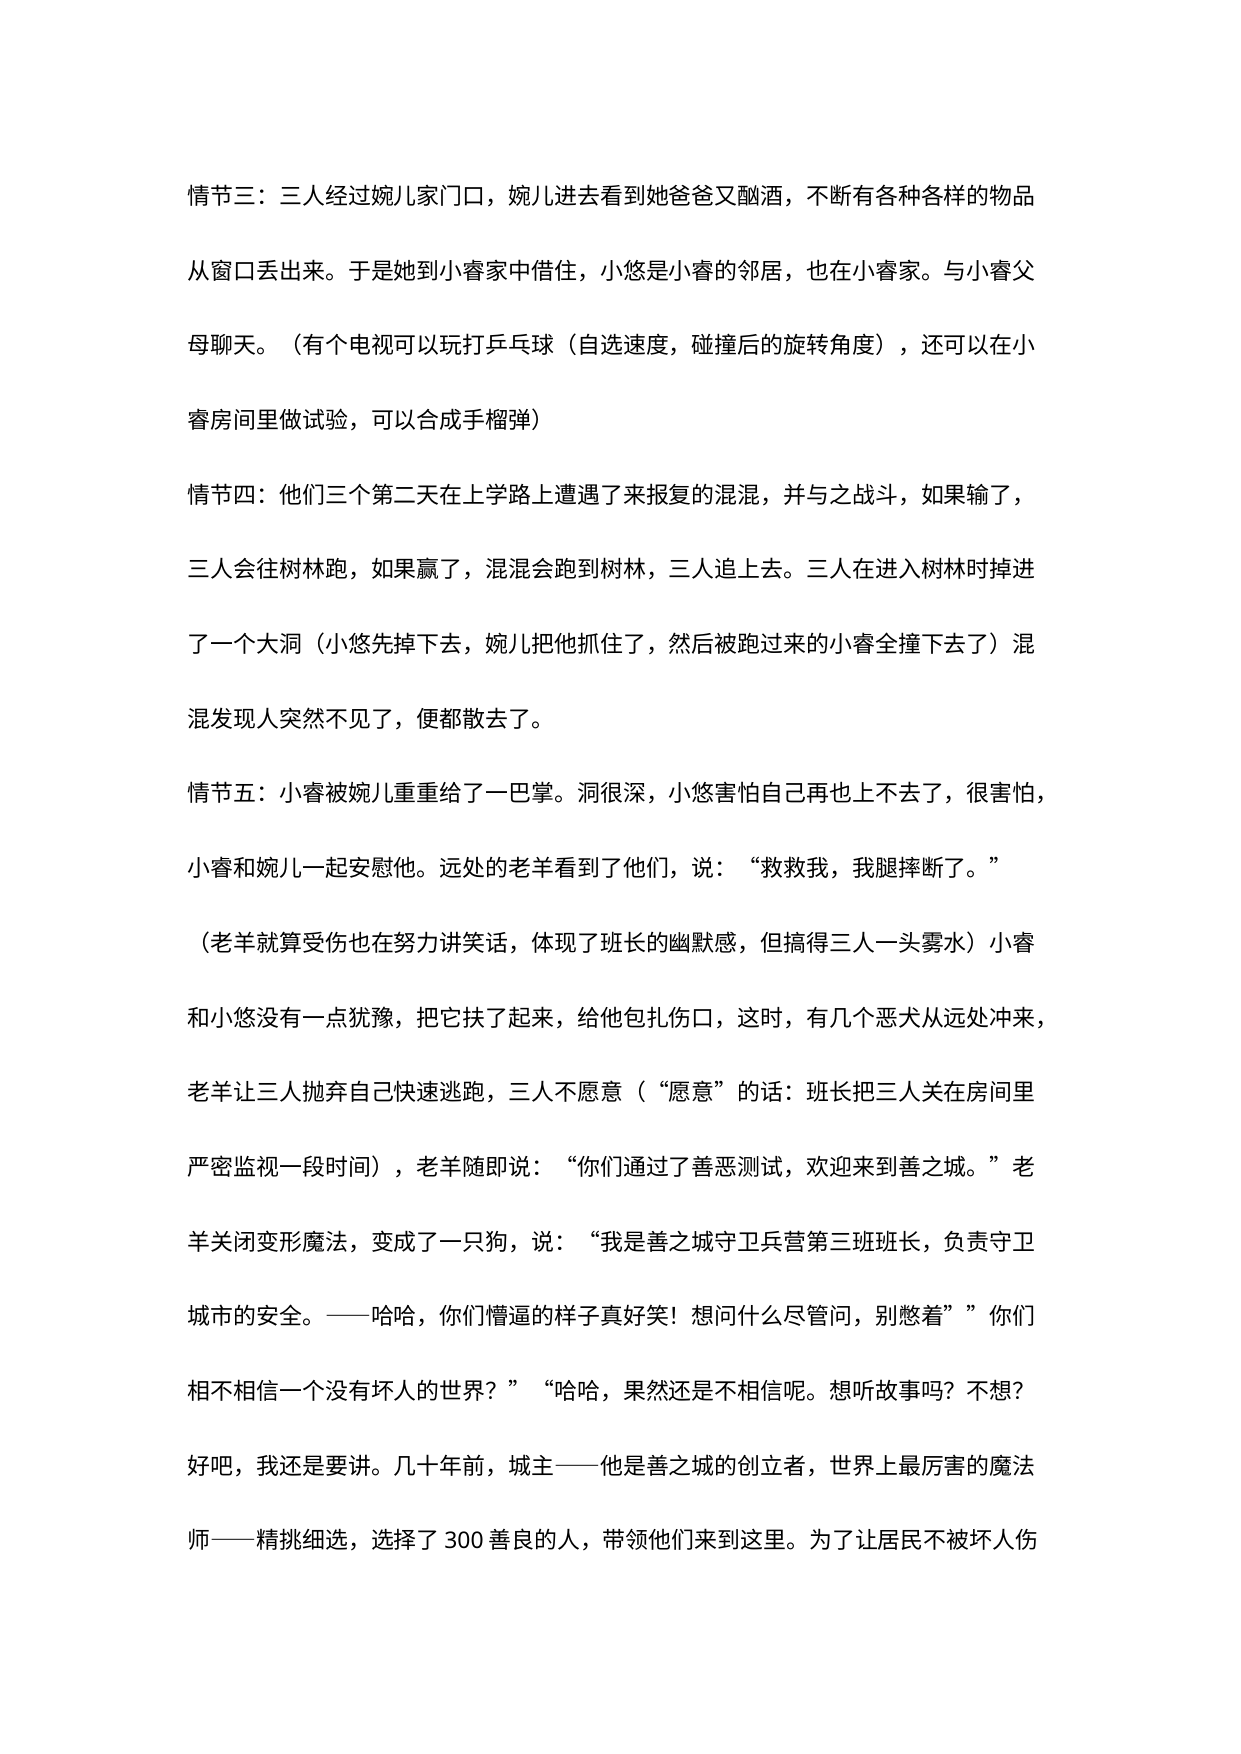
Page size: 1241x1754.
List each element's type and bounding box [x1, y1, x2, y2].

text [187, 162, 1053, 1571]
